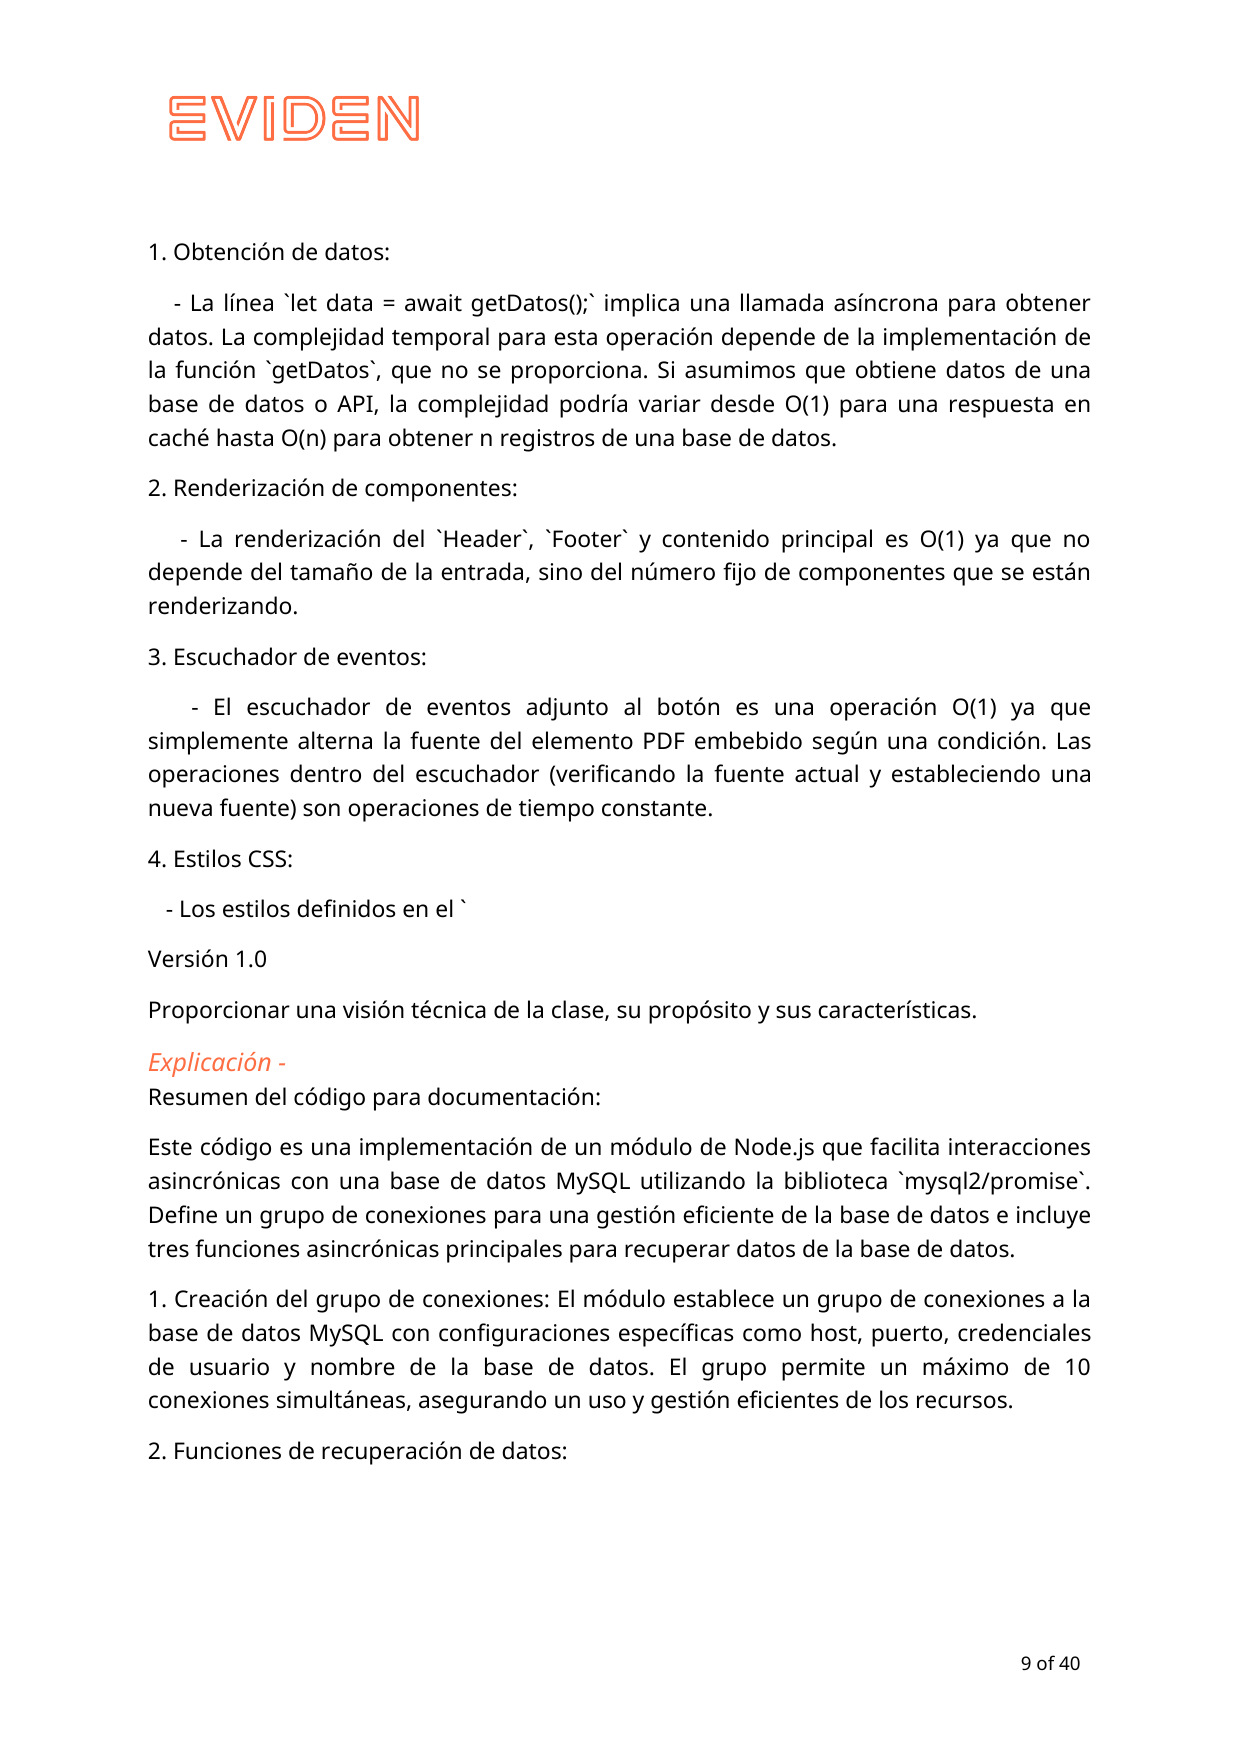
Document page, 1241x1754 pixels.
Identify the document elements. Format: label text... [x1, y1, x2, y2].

text 4. Estilos CSS: [148, 842, 1093, 874]
text - Los estilos definidos en el ` [148, 893, 1093, 924]
text Este código es una implementación de un módulo de Node.js que facilita interacciones asincrónicas con una base de datos MySQL utilizando la biblioteca `mysql2/promise`. Define un grupo de conexiones para una gestión eficiente de la base de datos e incluye tres funciones asincrónicas principales para recuperar datos de la base de datos. [148, 1131, 1093, 1264]
text - La línea `let data = await getDatos();` implica una llamada asíncrona para obtener datos. La complejidad temporal para esta operación depende de la implementación de la función `getDatos`, que no se proporciona. Si asumimos que obtiene datos de una base de datos o API, la complejidad podría variar desde O(1) para una respuesta en caché hasta O(n) para obtener n registros de una base de datos. [148, 287, 1093, 453]
text Resumen del código para documentación: [148, 1081, 1093, 1112]
picture [147, 73, 441, 163]
text Versión 1.0 [148, 943, 1093, 974]
text 1. Obtención de datos: [148, 236, 1093, 267]
text 3. Escuchador de eventos: [148, 640, 1093, 672]
text - El escuchador de eventos adjunto al botón es una operación O(1) ya que simplemente alterna la fuente del elemento PDF embebido según una condición. Las operaciones dentro del escuchador (verificando la fuente actual y estableciendo una nueva fuente) son operaciones de tiempo constante. [148, 691, 1093, 823]
subtitle Explicación - [148, 1044, 1093, 1078]
text 1. Creación del grupo de conexiones: El módulo establece un grupo de conexiones a la base de datos MySQL con configuraciones específicas como host, puerto, credenciales de usuario y nombre de la base de datos. El grupo permite un máximo de 10 conexiones simultáneas, asegurando un uso y gestión eficientes de los recursos. [148, 1283, 1093, 1416]
text 2. Renderización de componentes: [148, 472, 1093, 503]
text 2. Funciones de recuperación de datos: [148, 1435, 1093, 1466]
text Proporcionar una visión técnica de la clase, su propósito y sus características. [148, 994, 1093, 1025]
text - La renderización del `Header`, `Footer` y contenido principal es O(1) ya que no depende del tamaño de la entrada, sino del número fijo de componentes que se están renderizando. [148, 522, 1093, 621]
